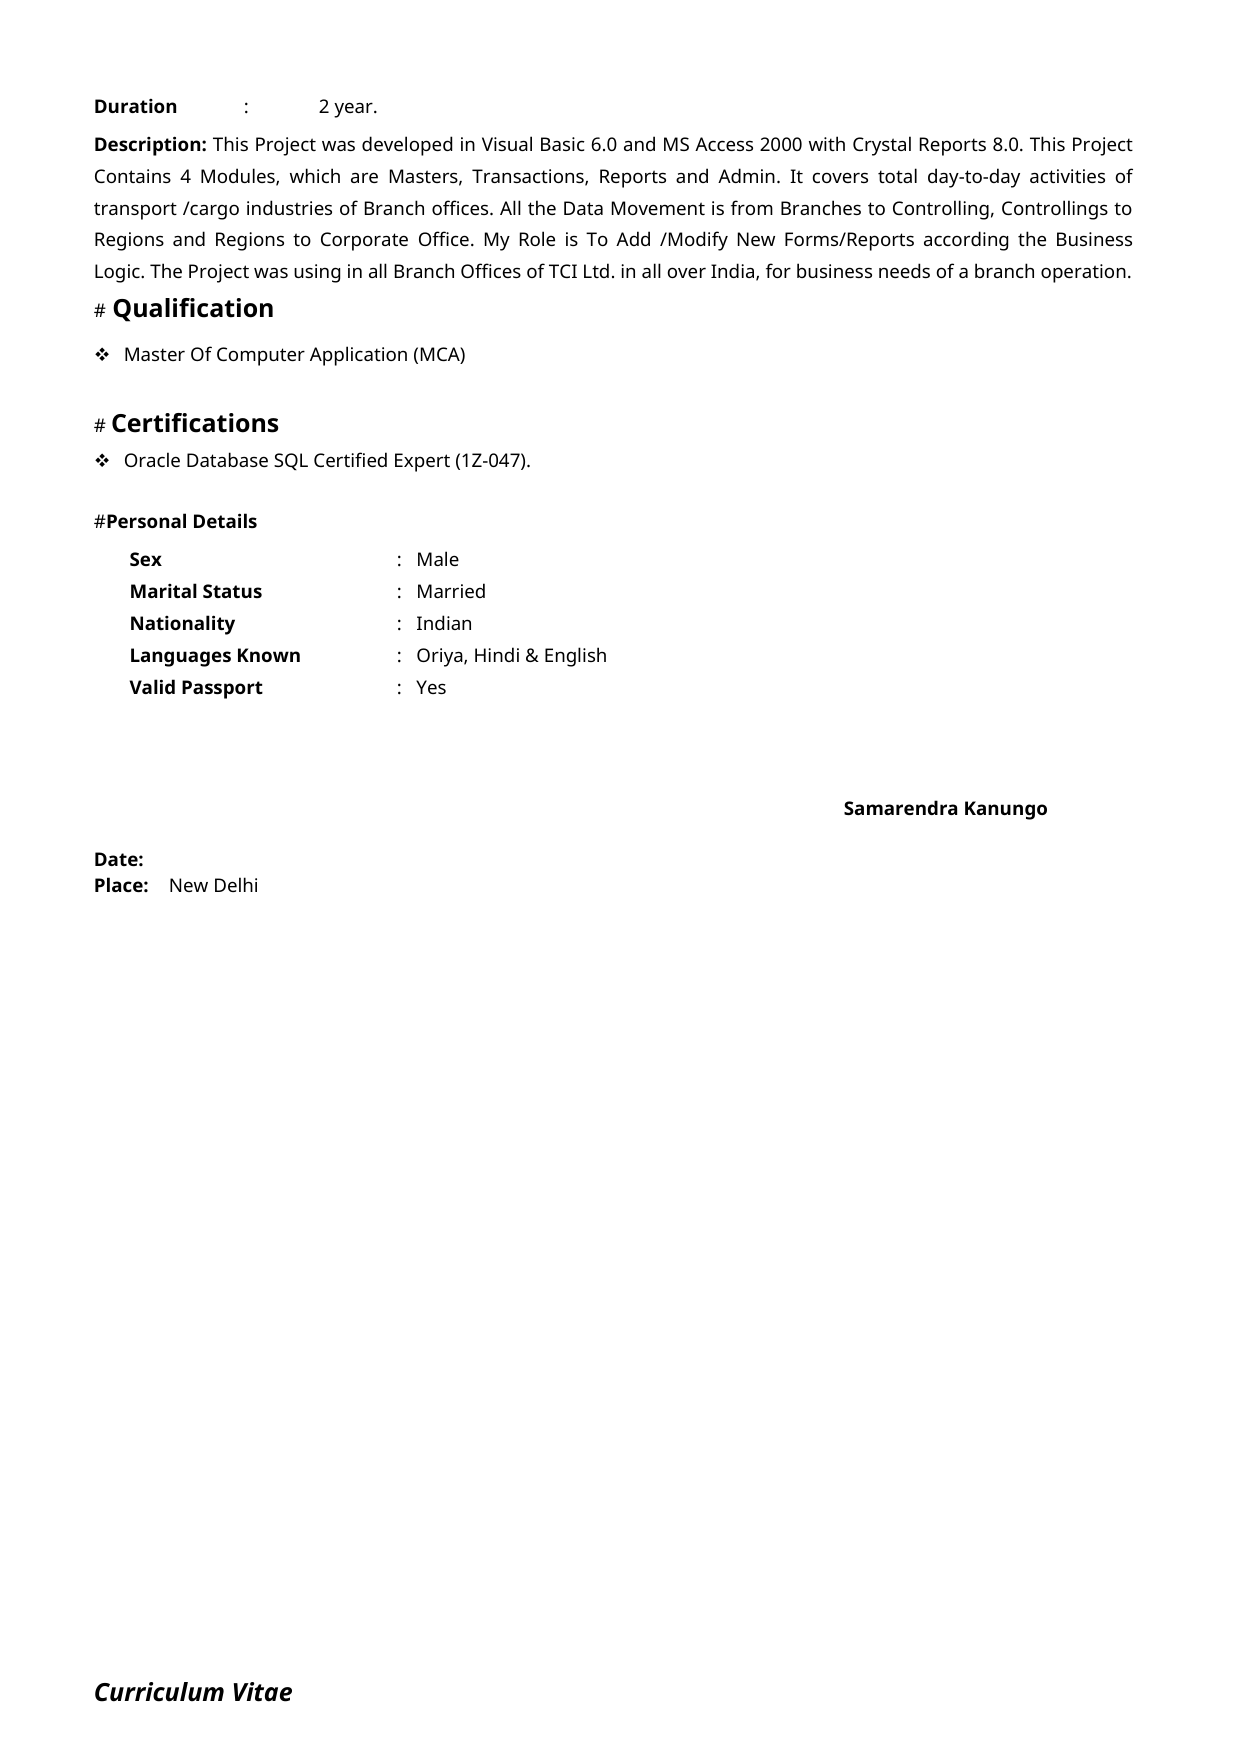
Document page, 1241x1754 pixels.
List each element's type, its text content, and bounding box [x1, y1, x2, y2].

text Sex : Male [129, 547, 1134, 572]
text Place: New Delhi [94, 872, 1134, 897]
text Duration : 2 year. [94, 94, 1134, 119]
text Marital Status : Married [129, 578, 1134, 604]
text # Certifications [94, 405, 1134, 439]
text Nationality : Indian [129, 610, 1134, 636]
text Date: [94, 846, 1134, 872]
text Languages Known : Oriya, Hindi & English [129, 642, 1134, 668]
list Master Of Computer Application (MCA) [94, 341, 1134, 367]
text Description: This Project was developed in Visual Basic 6.0 and MS Access 2000 with Crystal Reports 8.0. This Project Contains 4 Modules, which are Masters, Transactions, Reports and Admin. It covers total day-to-day activities of transport /cargo industries of Branch offices. All the Data Movement is from Branches to Controlling, Controllings to Regions and Regions to Corporate Office. My Role is To Add /Modify New Forms/Reports according the Business Logic. The Project was using in all Branch Offices of TCI Ltd. in all over India, for business needs of a branch operation. [94, 131, 1134, 284]
list Oracle Database SQL Certified Expert (1Z-047). [94, 448, 1134, 473]
text Samarendra Kanungo [94, 795, 1134, 821]
text Valid Passport : Yes [129, 674, 1134, 699]
text # Qualification [94, 290, 1134, 324]
text #Personal Details [94, 508, 1134, 534]
